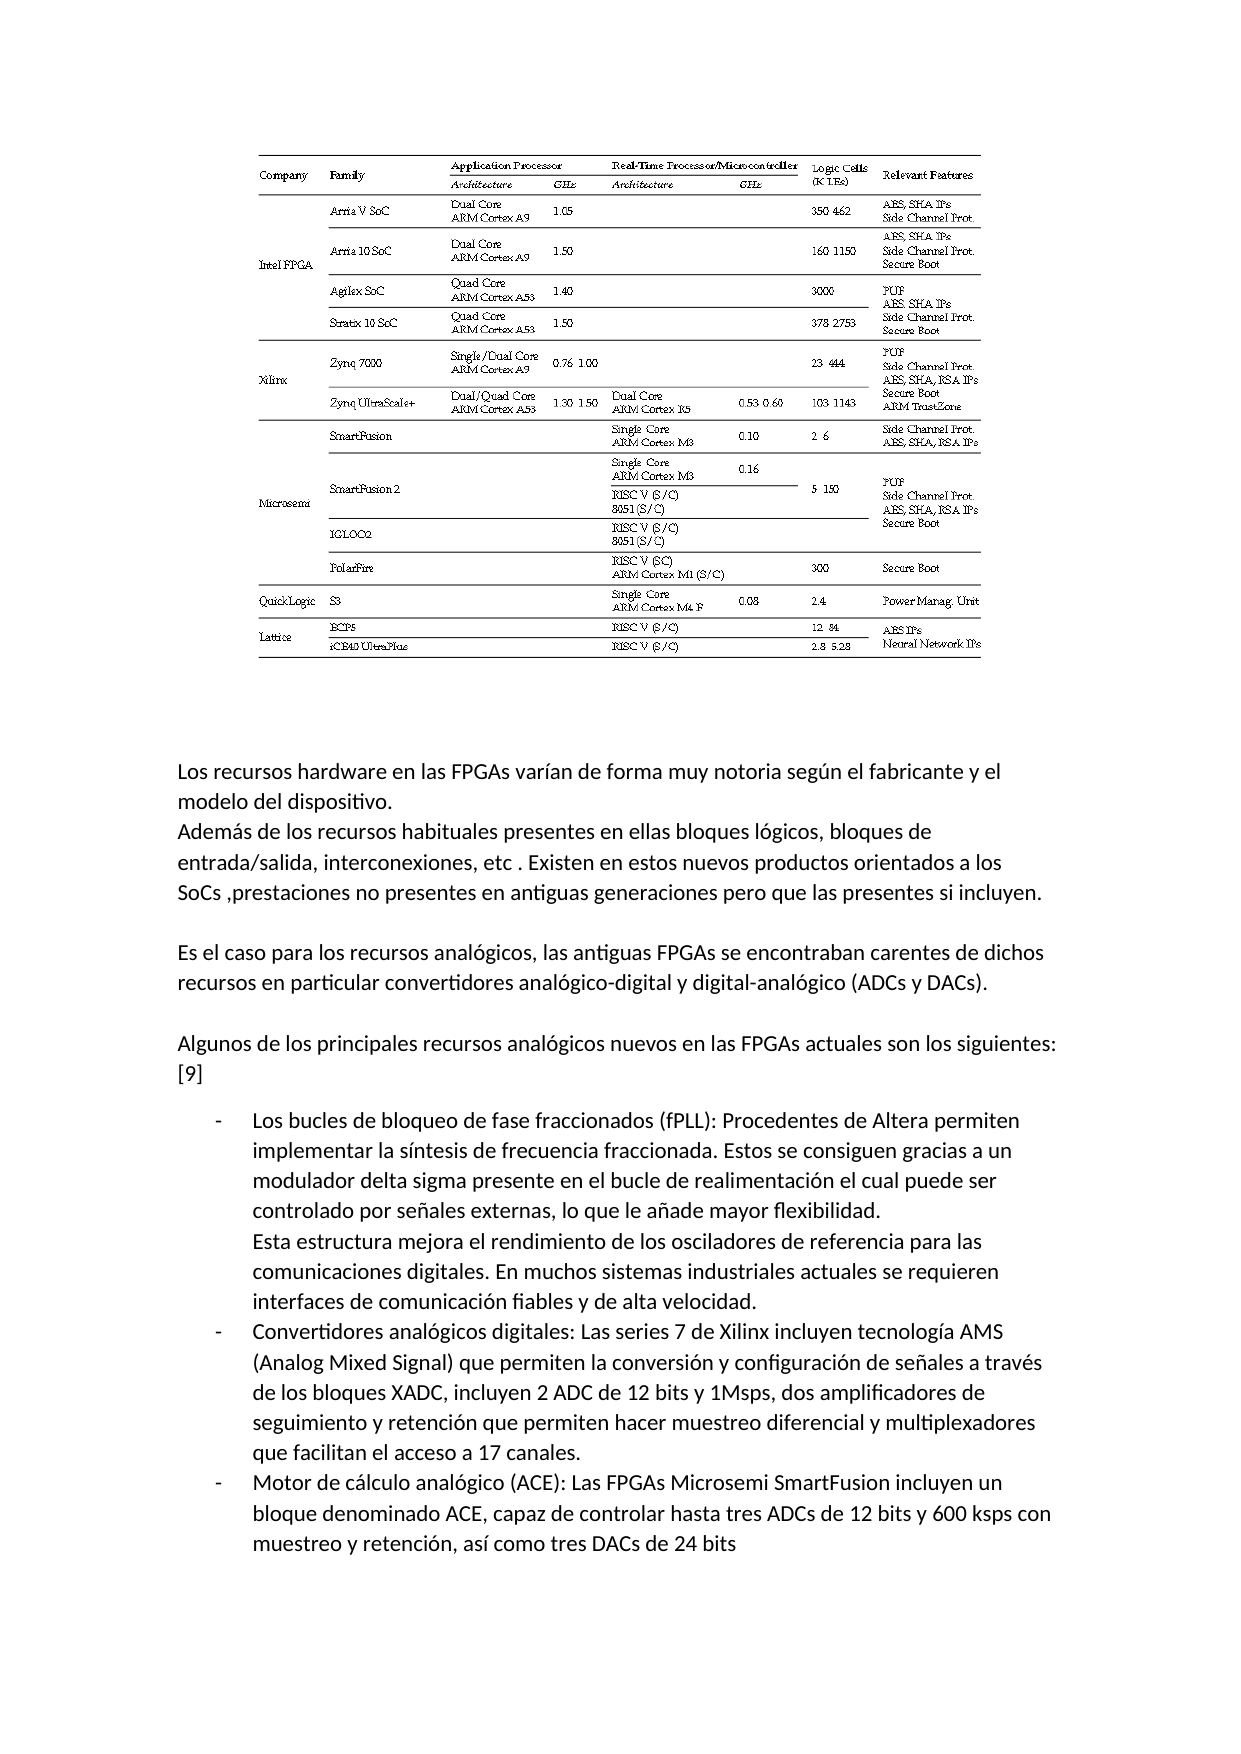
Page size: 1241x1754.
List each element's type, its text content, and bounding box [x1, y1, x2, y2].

list Los bucles de bloqueo de fase fraccionados (fPLL): Procedentes de Altera permiten implementar la síntesis de frecuencia fraccionada. Estos se consiguen gracias a un modulador delta sigma presente en el bucle de realimentación el cual puede ser controlado por señales externas, lo que le añade mayor flexibilidad. Esta estructura mejora el rendimiento de los osciladores de referencia para las comunicaciones digitales. En muchos sistemas industriales actuales se requieren interfaces de comunicación fiables y de alta velocidad. [215, 1106, 1063, 1315]
picture [248, 148, 992, 666]
text Los recursos hardware en las FPGAs varían de forma muy notoria según el fabricante y el modelo del dispositivo. Además de los recursos habituales presentes en ellas bloques lógicos, bloques de entrada/salida, interconexiones, etc . Existen en estos nuevos productos orientados a los SoCs ,prestaciones no presentes en antiguas generaciones pero que las presentes si incluyen. Es el caso para los recursos analógicos, las antiguas FPGAs se encontraban carentes de dichos recursos en particular convertidores analógico-digital y digital-analógico (ADCs y DACs). Algunos de los principales recursos analógicos nuevos en las FPGAs actuales son los siguientes:[9] [177, 757, 1063, 1087]
list Convertidores analógicos digitales: Las series 7 de Xilinx incluyen tecnología AMS (Analog Mixed Signal) que permiten la conversión y configuración de señales a través de los bloques XADC, incluyen 2 ADC de 12 bits y 1Msps, dos amplificadores de seguimiento y retención que permiten hacer muestreo diferencial y multiplexadores que facilitan el acceso a 17 canales. [215, 1317, 1063, 1466]
list Motor de cálculo analógico (ACE): Las FPGAs Microsemi SmartFusion incluyen un bloque denominado ACE, capaz de controlar hasta tres ADCs de 12 bits y 600 ksps con muestreo y retención, así como tres DACs de 24 bits [215, 1468, 1063, 1557]
